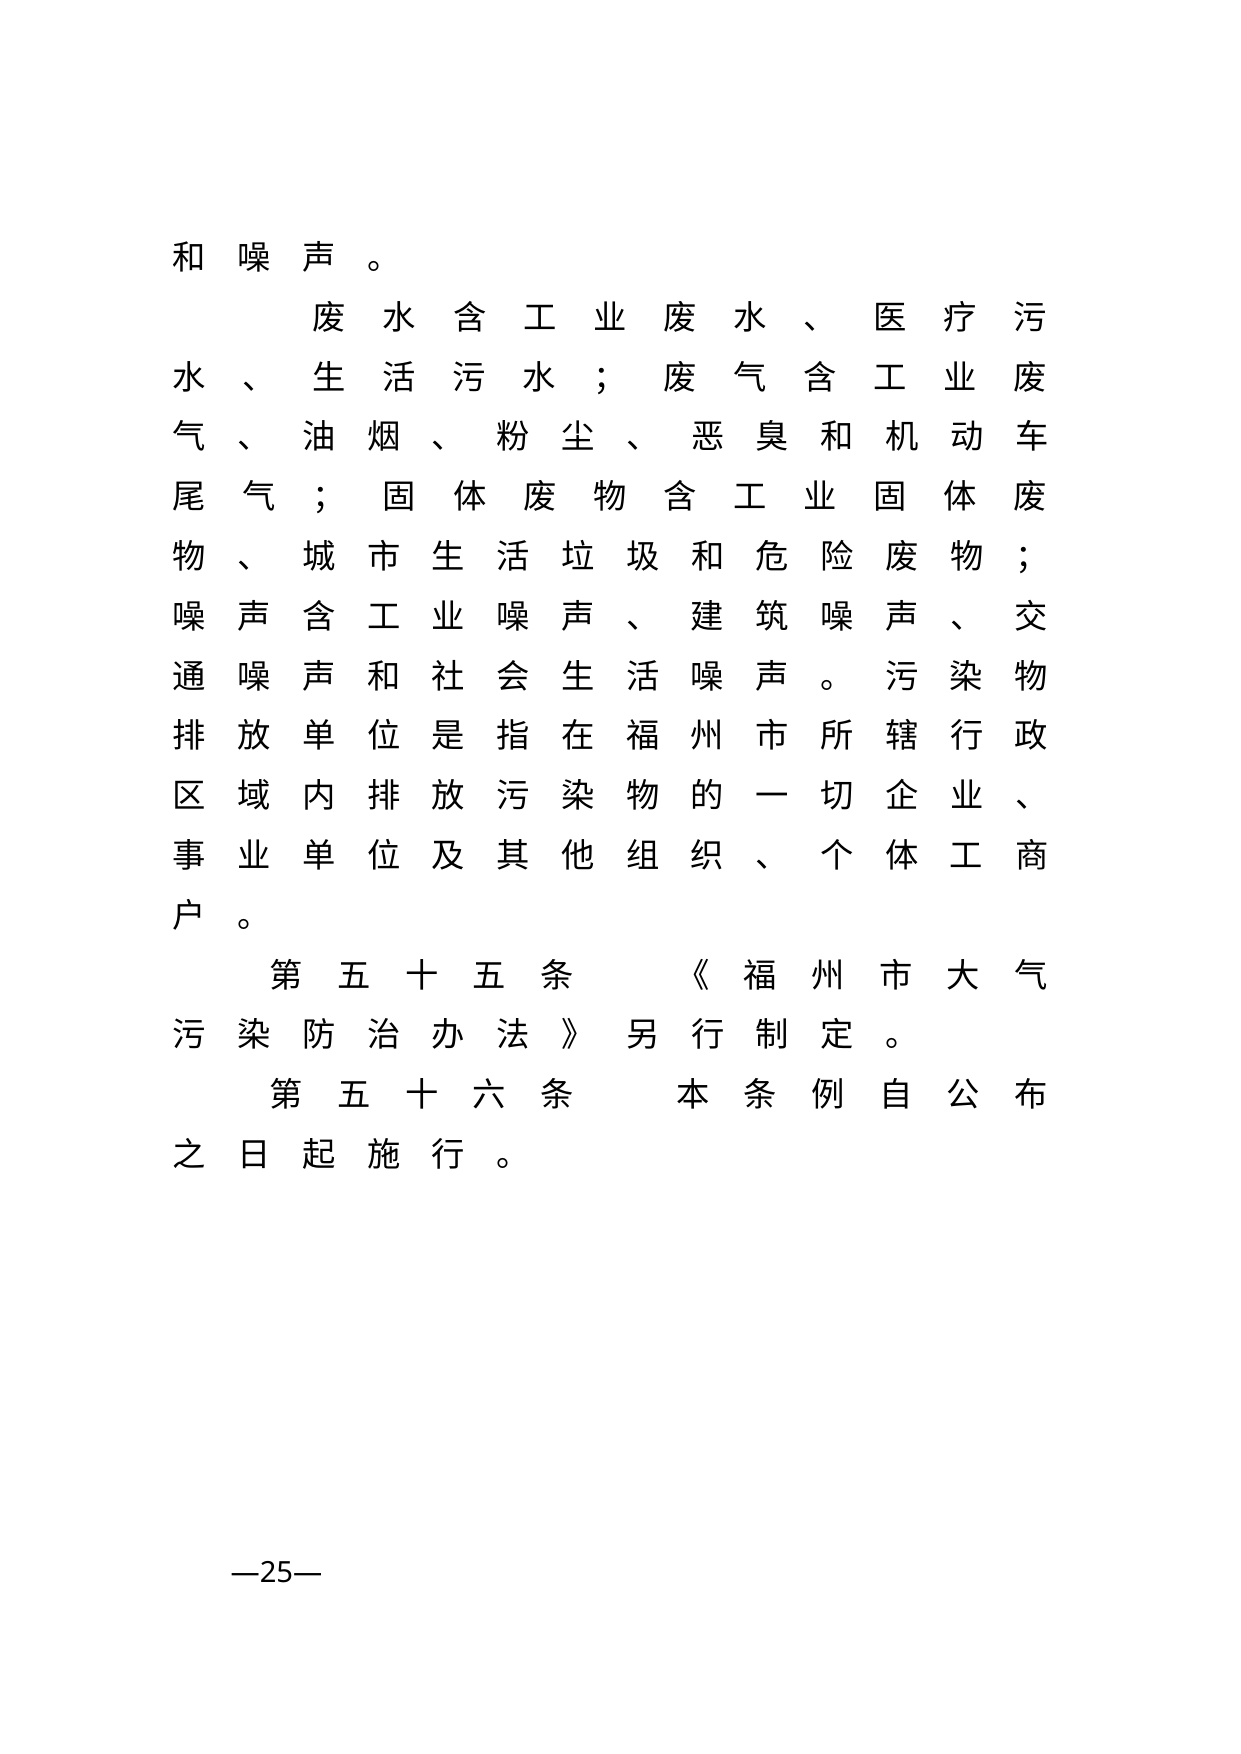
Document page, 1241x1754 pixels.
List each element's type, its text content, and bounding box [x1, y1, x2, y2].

text 废水含工业废水、医疗污水、生活污水；废气含工业废气、油烟、粉尘、恶臭和机动车尾气；固体废物含工业固体废物、城市生活垃圾和危险废物；噪声含工业噪声、建筑噪声、交通噪声和社会生活噪声。污染物排放单位是指在福州市所辖行政区域内排放污染物的一切企业、事业单位及其他组织、个体工商户。 [172, 285, 1079, 943]
text 第五十六条 本条例自公布之日起施行。 [172, 1062, 1079, 1182]
text 第五十五条 《福州市大气污染防治办法》另行制定。 [172, 943, 1079, 1062]
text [172, 225, 1079, 285]
